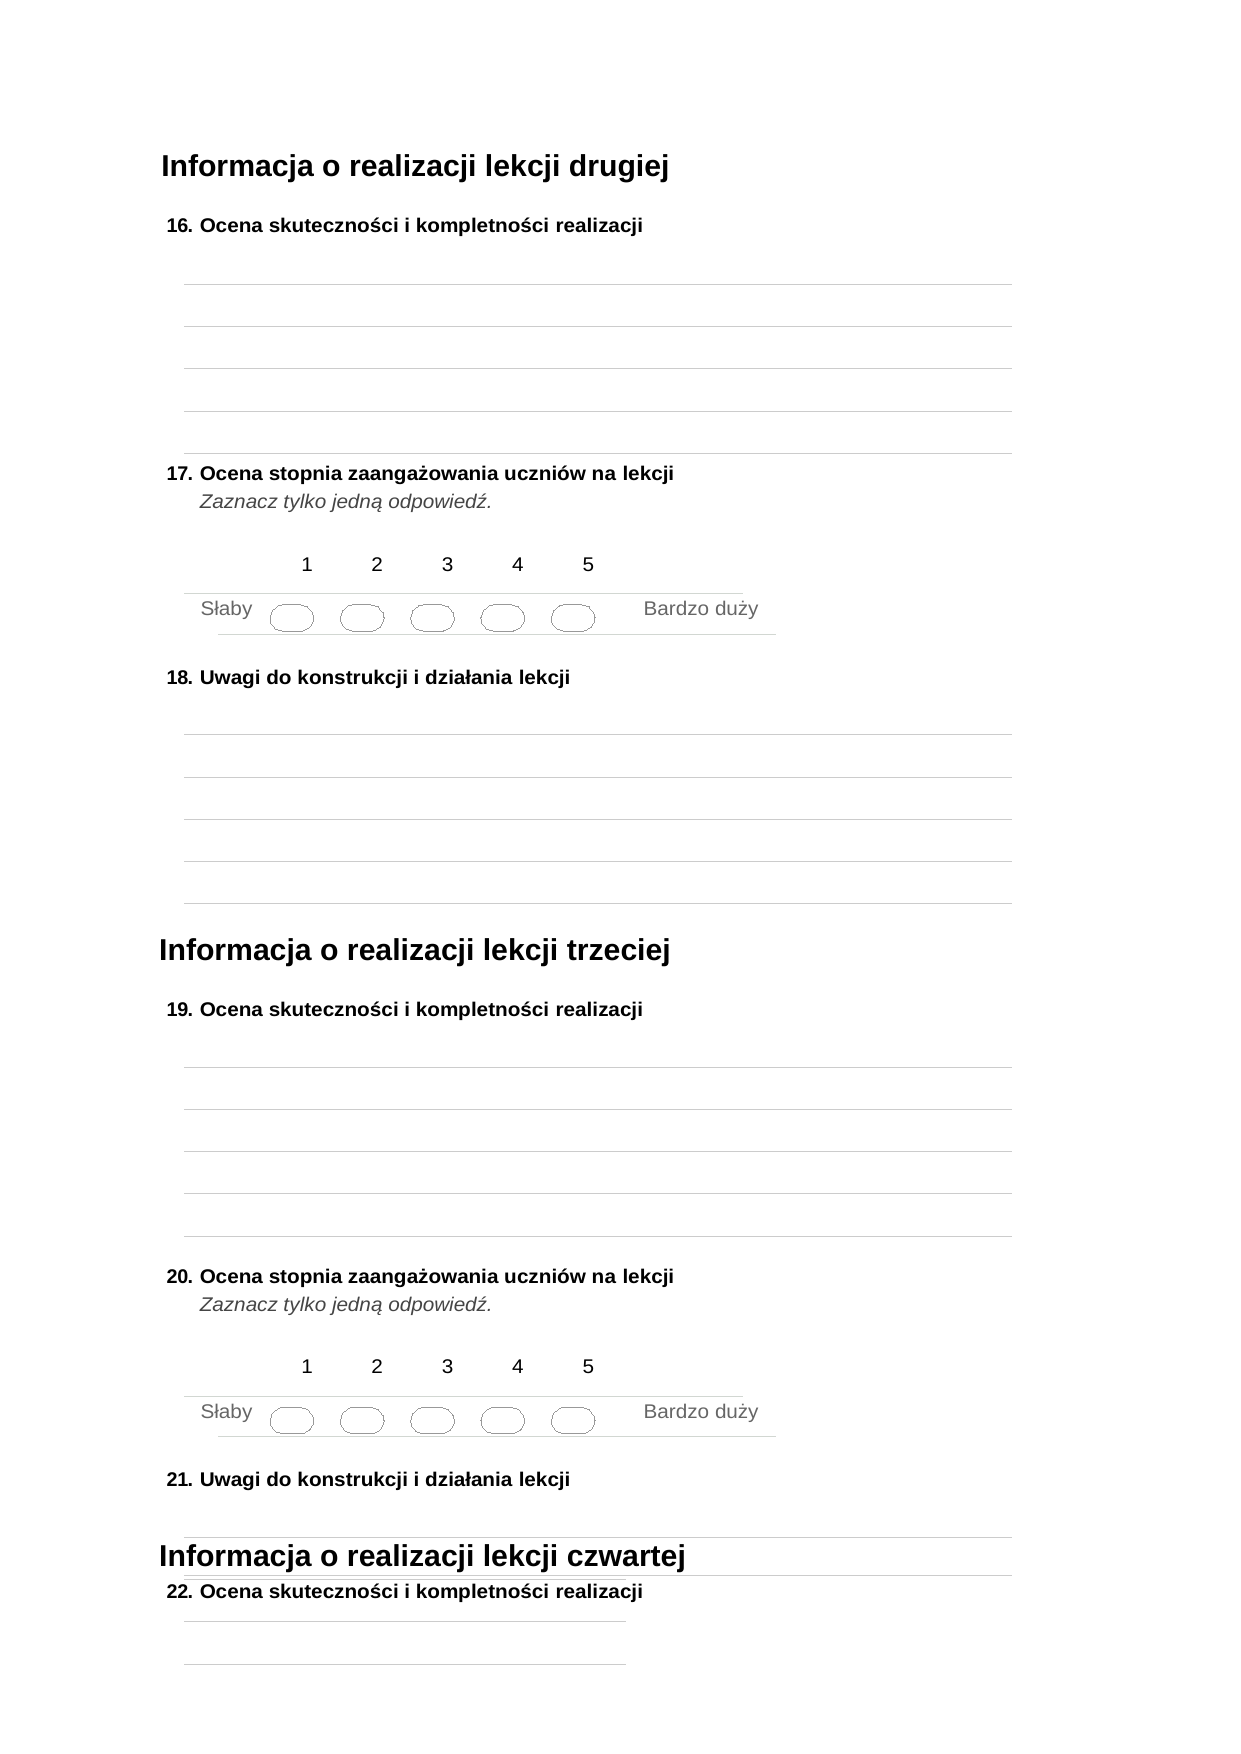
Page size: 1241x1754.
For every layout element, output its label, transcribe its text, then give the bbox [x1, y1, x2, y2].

list Ocena stopnia zaangażowania uczniów na lekcji [166, 1265, 1093, 1287]
text Słaby Bardzo duży [200, 1399, 1093, 1422]
list Ocena skuteczności i kompletności realizacji [166, 1576, 1093, 1603]
list Uwagi do konstrukcji i działania lekcji [166, 666, 1093, 688]
text Słaby Bardzo duży [200, 597, 1093, 619]
list Ocena stopnia zaangażowania uczniów na lekcji [166, 453, 1093, 485]
list Ocena skuteczności i kompletności realizacji [166, 214, 1093, 236]
text 1 2 3 4 5 [301, 553, 1093, 575]
list Ocena skuteczności i kompletności realizacji [166, 998, 1093, 1021]
text 1 2 3 4 5 [301, 1355, 1093, 1378]
text Zaznacz tylko jedną odpowiedź. [199, 1293, 1093, 1315]
text Zaznacz tylko jedną odpowiedź. [199, 490, 1093, 513]
list Uwagi do konstrukcji i działania lekcji [166, 1468, 1093, 1491]
subtitle Informacja o realizacji lekcji drugiej [148, 148, 1093, 182]
subtitle Informacja o realizacji lekcji czwartej [159, 1533, 1093, 1572]
subtitle Informacja o realizacji lekcji trzeciej [159, 932, 1093, 967]
